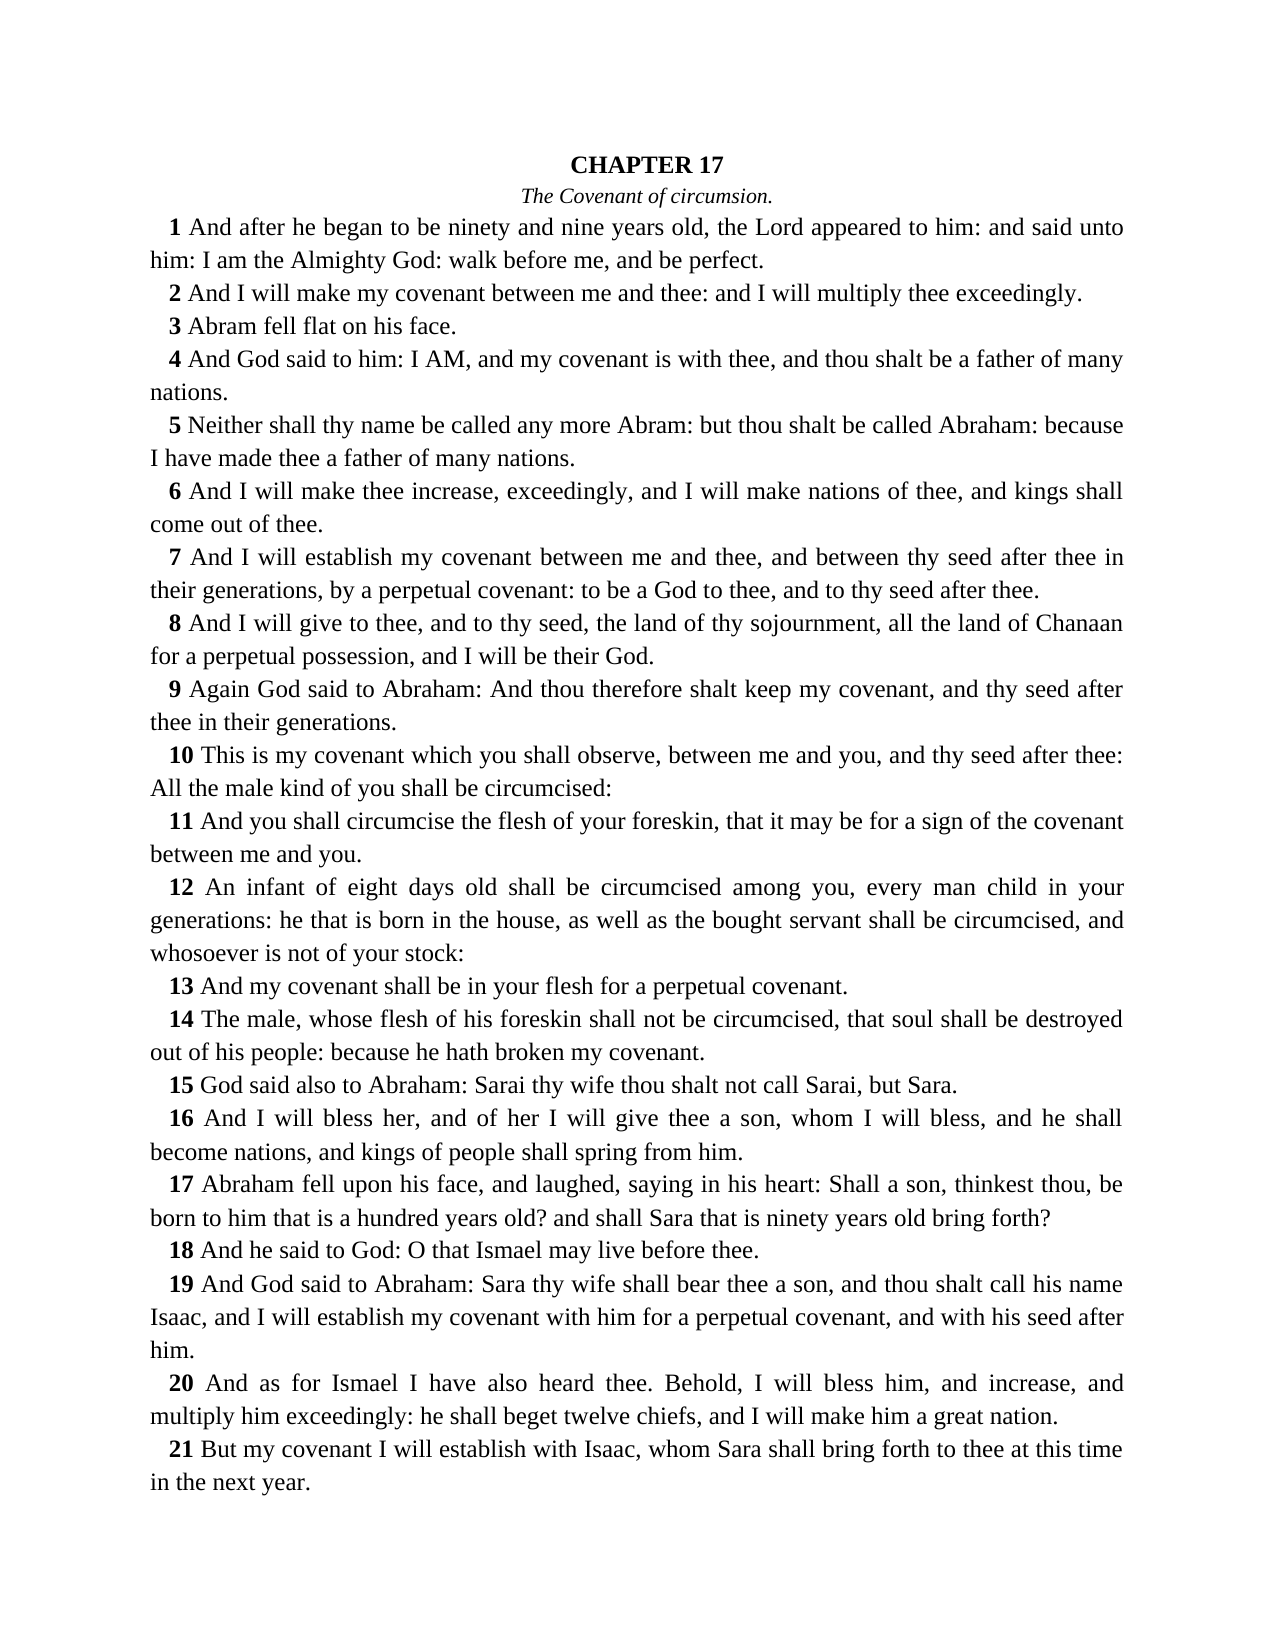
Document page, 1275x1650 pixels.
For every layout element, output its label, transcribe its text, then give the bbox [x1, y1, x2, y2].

text 12 An infant of eight days old shall be circumcised among you, every man child in your generations: he that is born in the house, as well as the bought servant shall be circumcised, and whosoever is not of your stock: [150, 872, 1125, 967]
text 21 But my covenant I will establish with Isaac, whom Sara shall bring forth to thee at this time in the next year. [150, 1434, 1125, 1496]
text 11 And you shall circumcise the flesh of your foreskin, that it may be for a sign of the covenant between me and you. [150, 806, 1125, 868]
text 17 Abraham fell upon his face, and laughed, saying in his heart: Shall a son, thinkest thou, be born to him that is a hundred years old? and shall Sara that is ninety years old bring forth? [150, 1169, 1125, 1231]
text 9 Again God said to Abraham: And thou therefore shalt keep my covenant, and thy seed after thee in their generations. [150, 674, 1125, 736]
text CHAPTER 17 [150, 150, 1125, 179]
text The Covenant of circumsion. [150, 183, 1125, 208]
text 5 Neither shall thy name be called any more Abram: but thou shalt be called Abraham: because I have made thee a father of many nations. [150, 410, 1125, 472]
text 4 And God said to him: I AM, and my covenant is with thee, and thou shalt be a father of many nations. [150, 344, 1125, 406]
text 15 God said also to Abraham: Sarai thy wife thou shalt not call Sarai, but Sara. [150, 1071, 1125, 1099]
text 3 Abram fell flat on his face. [150, 311, 1125, 340]
text 8 And I will give to thee, and to thy seed, the land of thy sojournment, all the land of Chanaan for a perpetual possession, and I will be their God. [150, 608, 1125, 670]
text 10 This is my covenant which you shall observe, between me and you, and thy seed after thee: All the male kind of you shall be circumcised: [150, 740, 1125, 802]
text 18 And he said to God: O that Ismael may live before thee. [150, 1236, 1125, 1264]
text 13 And my covenant shall be in your flesh for a perpetual covenant. [150, 971, 1125, 1000]
text 16 And I will bless her, and of her I will give thee a son, whom I will bless, and he shall become nations, and kings of people shall spring from him. [150, 1103, 1125, 1165]
text 19 And God said to Abraham: Sara thy wife shall bear thee a son, and thou shalt call his name Isaac, and I will establish my covenant with him for a perpetual covenant, and with his seed after him. [150, 1269, 1125, 1363]
text 14 The male, whose flesh of his foreskin shall not be circumcised, that soul shall be destroyed out of his people: because he hath broken my covenant. [150, 1004, 1125, 1066]
text 2 And I will make my covenant between me and thee: and I will multiply thee exceedingly. [150, 278, 1125, 307]
text 7 And I will establish my covenant between me and thee, and between thy seed after thee in their generations, by a perpetual covenant: to be a God to thee, and to thy seed after thee. [150, 542, 1125, 604]
text 20 And as for Ismael I have also heard thee. Behold, I will bless him, and increase, and multiply him exceedingly: he shall beget twelve chiefs, and I will make him a great nation. [150, 1368, 1125, 1429]
text 6 And I will make thee increase, exceedingly, and I will make nations of thee, and kings shall come out of thee. [150, 476, 1125, 538]
text 1 And after he began to be ninety and nine years old, the Lord appeared to him: and said unto him: I am the Almighty God: walk before me, and be perfect. [150, 212, 1125, 274]
